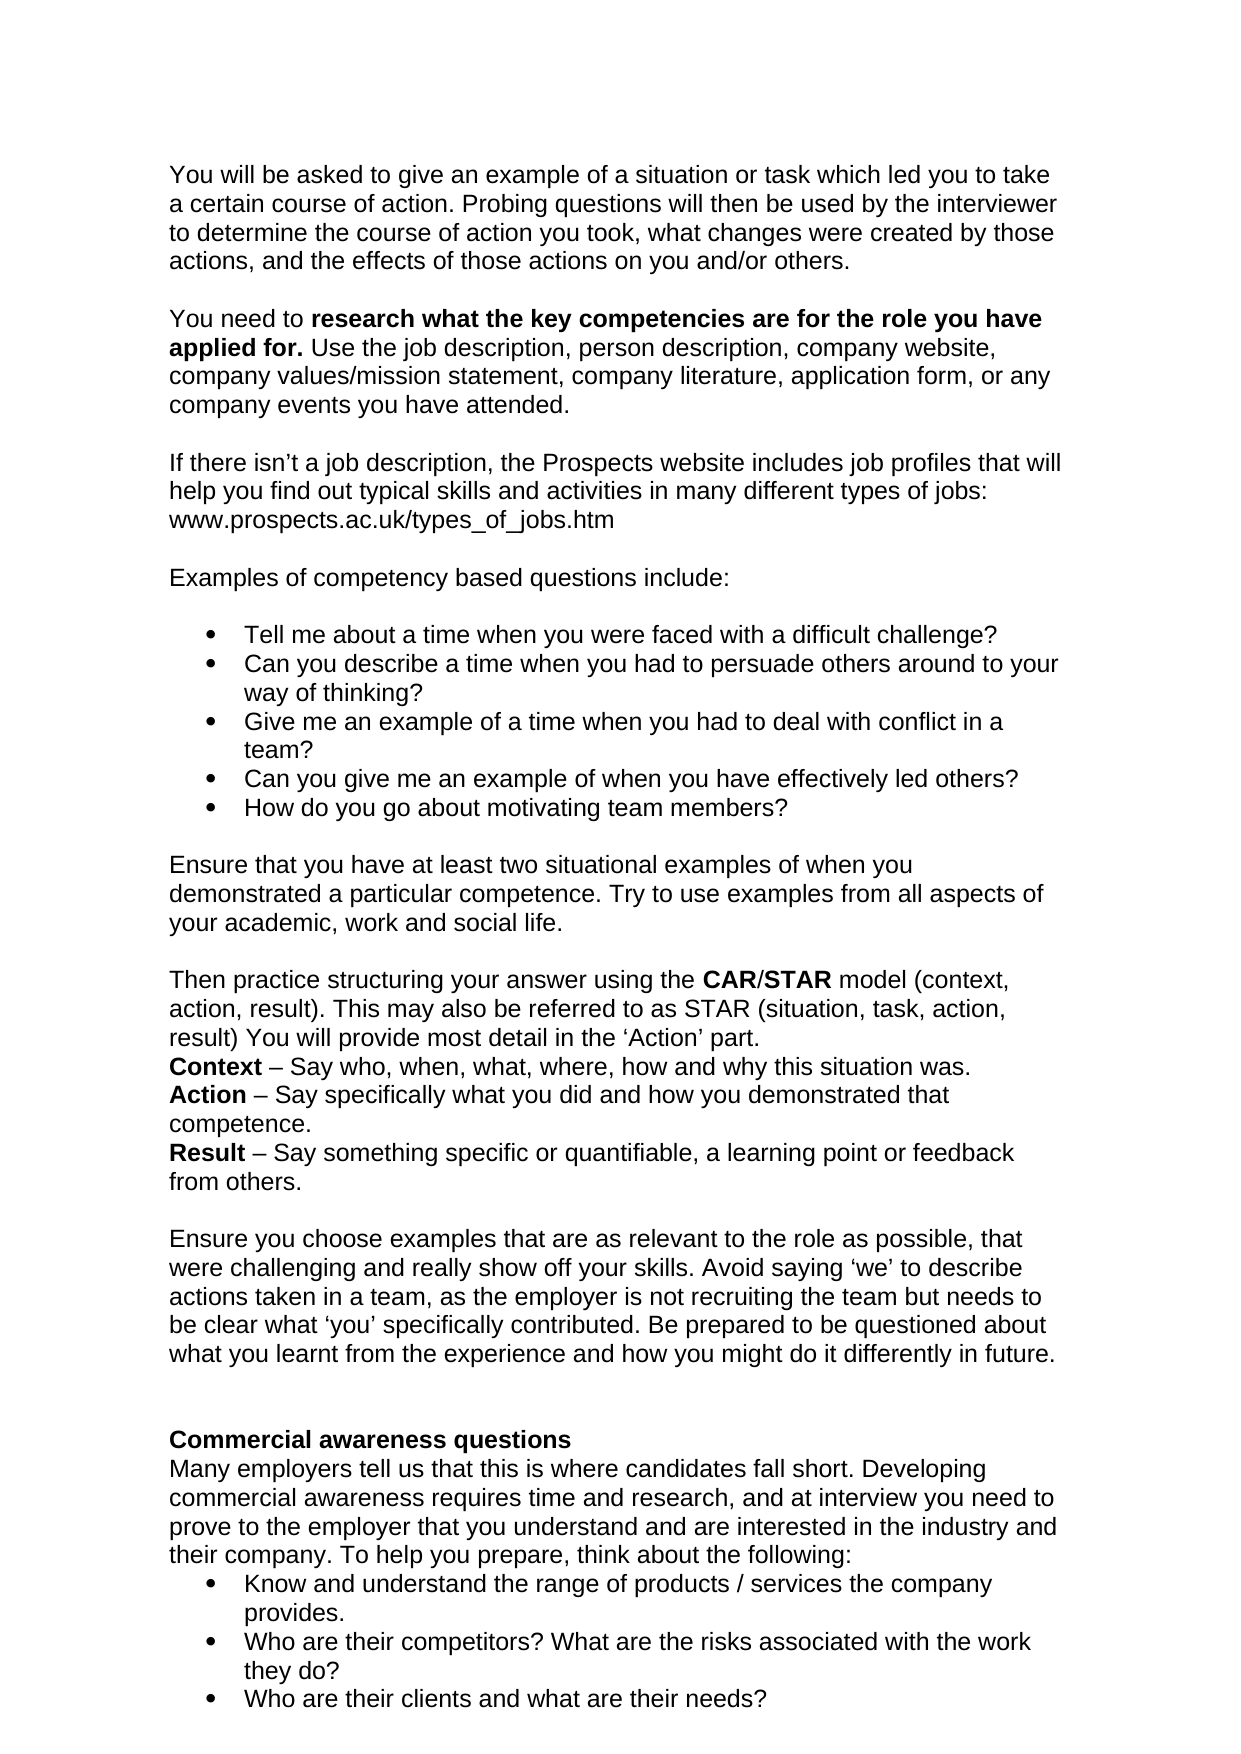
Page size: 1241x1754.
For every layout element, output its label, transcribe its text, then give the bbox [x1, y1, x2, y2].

list Can you give me an example of when you have effectively led others? [206, 764, 1067, 793]
text Ensure that you have at least two situational examples of when you demonstrated a particular competence. Try to use examples from all aspects of your academic, work and social life. [169, 851, 1067, 937]
text Ensure you choose examples that are as relevant to the role as possible, that were challenging and really show off your skills. Avoid saying ‘we’ to describe actions taken in a team, as the employer is not recruiting the team but needs to be clear what ‘you’ specifically contributed. Be prepared to be questioned about what you learnt from the experience and how you might do it differently in future. [169, 1224, 1067, 1368]
text Commercial awareness questions [169, 1426, 1067, 1454]
list Who are their competitors? What are the risks associated with the work they do? [206, 1627, 1067, 1684]
list How do you go about motivating team members? [206, 793, 1067, 822]
text Examples of competency based questions include: [169, 562, 1067, 591]
list Can you describe a time when you had to persuade others around to your way of thinking? [206, 649, 1067, 706]
text You will be asked to give an example of a situation or task which led you to take a certain course of action. Probing questions will then be used by the interviewer to determine the course of action you took, what changes were created by those actions, and the effects of those actions on you and/or others. [169, 160, 1067, 275]
text Context – Say who, when, what, where, how and why this situation was. [169, 1052, 1067, 1081]
list Who are their clients and what are their needs? [206, 1684, 1067, 1713]
text Then practice structuring your answer using the CAR/STAR model (context, action, result). This may also be referred to as STAR (situation, task, action, result) You will provide most detail in the ‘Action’ part. [169, 966, 1067, 1052]
text You need to research what the key competencies are for the role you have applied for. Use the job description, person description, company website, company values/mission statement, company literature, application form, or any company events you have attended. [169, 304, 1067, 419]
list Know and understand the range of products / services the company provides. [206, 1569, 1067, 1627]
text Action – Say specifically what you did and how you demonstrated that competence. [169, 1081, 1067, 1138]
text If there isn’t a job description, the Prospects website includes job profiles that will help you find out typical skills and activities in many different types of jobs: www.prospects.ac.uk/types_of_jobs.htm [169, 447, 1067, 534]
text Many employers tell us that this is where candidates fall short. Developing commercial awareness requires time and research, and at interview you need to prove to the employer that you understand and are interested in the industry and their company. To help you prepare, think about the following: [169, 1454, 1067, 1569]
list Tell me about a time when you were faced with a difficult challenge? [206, 620, 1067, 649]
list Give me an example of a time when you had to deal with conflict in a team? [206, 706, 1067, 764]
text Result – Say something specific or quantifiable, a learning point or feedback from others. [169, 1138, 1067, 1196]
